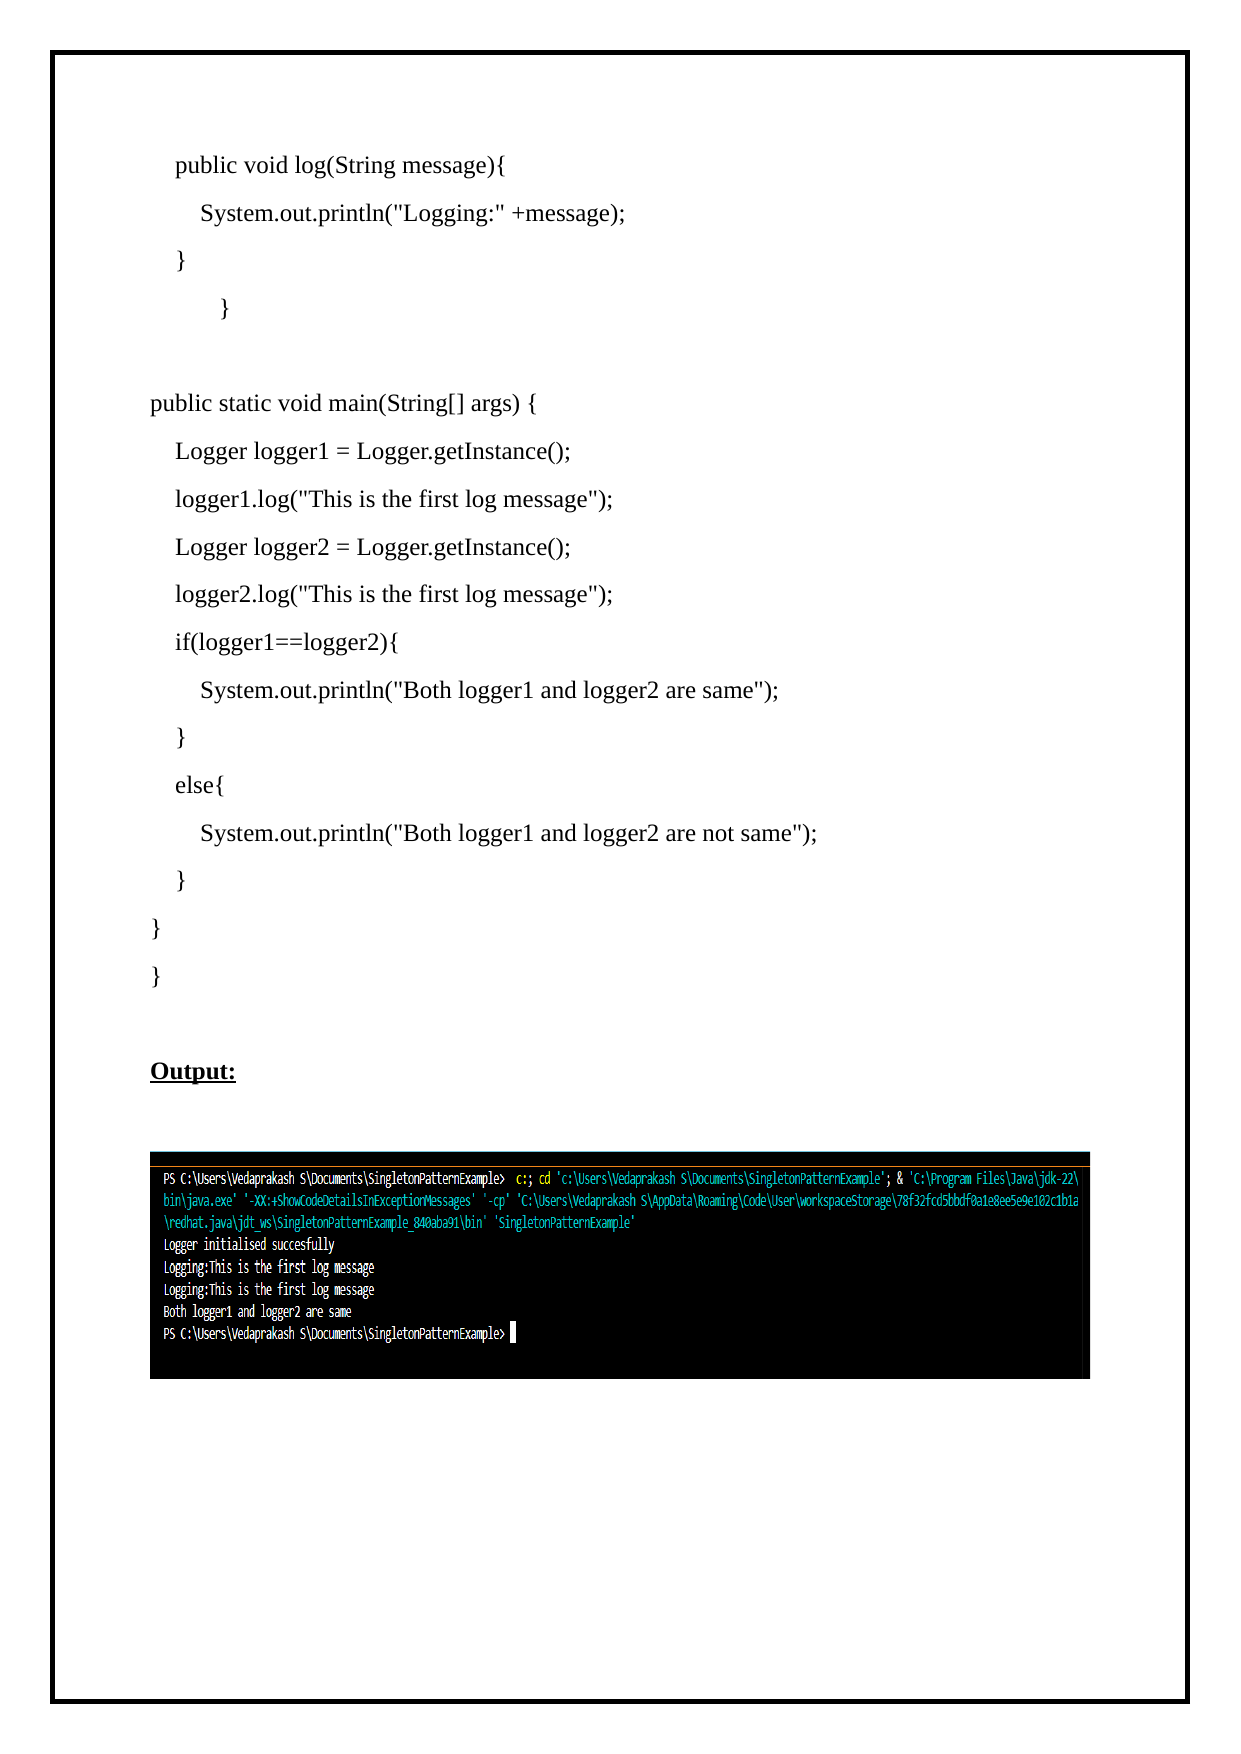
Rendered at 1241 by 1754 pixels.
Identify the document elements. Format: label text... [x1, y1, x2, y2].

text if(logger1==logger2){ [150, 627, 1090, 656]
text System.out.println("Both logger1 and logger2 are not same"); [150, 818, 1090, 847]
picture [150, 1151, 1091, 1379]
text logger1.log("This is the first log message"); [150, 484, 1090, 513]
text } [150, 961, 1090, 990]
text System.out.println("Both logger1 and logger2 are same"); [150, 675, 1090, 703]
text } [150, 293, 1090, 322]
text } [150, 913, 1090, 942]
text Output: [150, 1056, 1090, 1085]
text public static void main(String[] args) { [150, 388, 1090, 417]
text } [150, 866, 1090, 894]
text System.out.println("Logging:" +message); [150, 198, 1090, 226]
text logger2.log("This is the first log message"); [150, 579, 1090, 608]
text } [150, 722, 1090, 751]
text Logger logger1 = Logger.getInstance(); [150, 436, 1090, 465]
text public void log(String message){ [150, 150, 1090, 179]
text else{ [150, 770, 1090, 799]
text Logger logger2 = Logger.getInstance(); [150, 532, 1090, 560]
text } [150, 245, 1090, 274]
